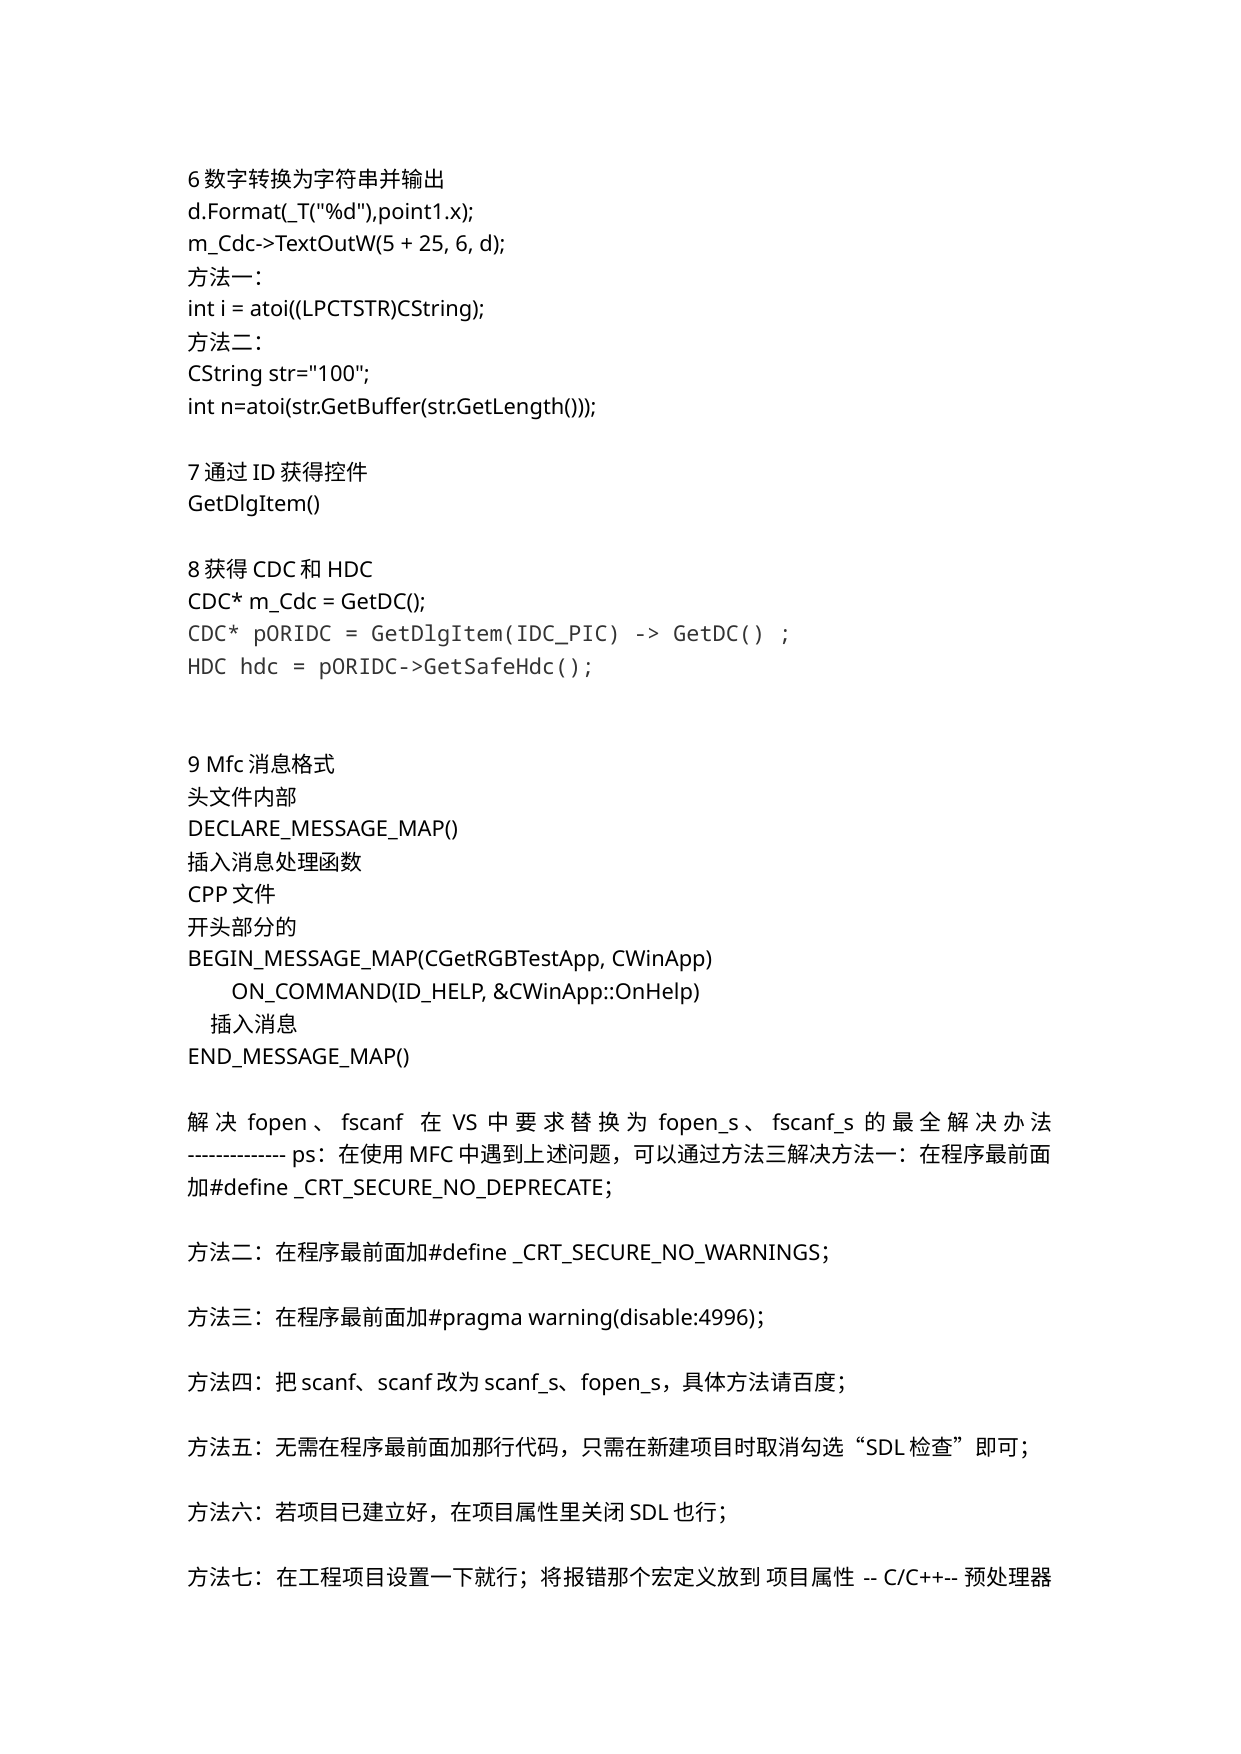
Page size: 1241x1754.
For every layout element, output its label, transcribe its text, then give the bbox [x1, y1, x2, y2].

text 方法二：在程序最前面加#define _CRT_SECURE_NO_WARNINGS； [187, 1234, 1053, 1267]
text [187, 1559, 1053, 1592]
text 方法三：在程序最前面加#pragma warning(disable:4996)； [187, 1299, 1053, 1332]
text CDC* pORIDC = GetDlgItem(IDC_PIC) -> GetDC() ; [187, 617, 1053, 649]
text 8获得CDC和HDC [187, 552, 1053, 584]
text GetDlgItem() [187, 487, 1053, 519]
text 6数字转换为字符串并输出 [187, 162, 1053, 194]
text BEGIN_MESSAGE_MAP(CGetRGBTestApp, CWinApp) [187, 942, 1053, 974]
text d.Format(_T("%d"),point1.x); [187, 194, 1053, 227]
text END_MESSAGE_MAP() [187, 1039, 1053, 1072]
text ON_COMMAND(ID_HELP, &CWinApp::OnHelp) [187, 974, 1053, 1007]
text 方法六：若项目已建立好，在项目属性里关闭SDL也行； [187, 1494, 1053, 1527]
text 开头部分的 [187, 909, 1053, 942]
text 头文件内部 [187, 779, 1053, 812]
text m_Cdc->TextOutW(5 + 25, 6, d); [187, 227, 1053, 259]
text CString str="100"; [187, 357, 1053, 389]
text int n=atoi(str.GetBuffer(str.GetLength())); [187, 389, 1053, 422]
text CDC* m_Cdc = GetDC(); [187, 584, 1053, 617]
text 7通过ID获得控件 [187, 454, 1053, 487]
text 解决fopen、fscanf 在VS中要求替换为fopen_s、fscanf_s的最全解决办法 -------------- ps：在使用MFC中遇到上述问题，可以通过方法三解决方法一：在程序最前面加#define _CRT_SECURE_NO_DEPRECATE； [187, 1104, 1053, 1202]
text 方法四：把scanf、scanf改为scanf_s、fopen_s，具体方法请百度； [187, 1364, 1053, 1397]
text 方法二： [187, 324, 1053, 357]
text 插入消息处理函数 [187, 844, 1053, 877]
text DECLARE_MESSAGE_MAP() [187, 812, 1053, 844]
text 方法一： [187, 259, 1053, 292]
text HDC hdc = pORIDC->GetSafeHdc(); [187, 649, 1053, 682]
text 插入消息 [187, 1007, 1053, 1039]
text 9 Mfc消息格式 [187, 747, 1053, 779]
text 方法五：无需在程序最前面加那行代码，只需在新建项目时取消勾选“SDL检查”即可； [187, 1429, 1053, 1462]
text CPP文件 [187, 877, 1053, 909]
text int i = atoi((LPCTSTR)CString); [187, 292, 1053, 324]
